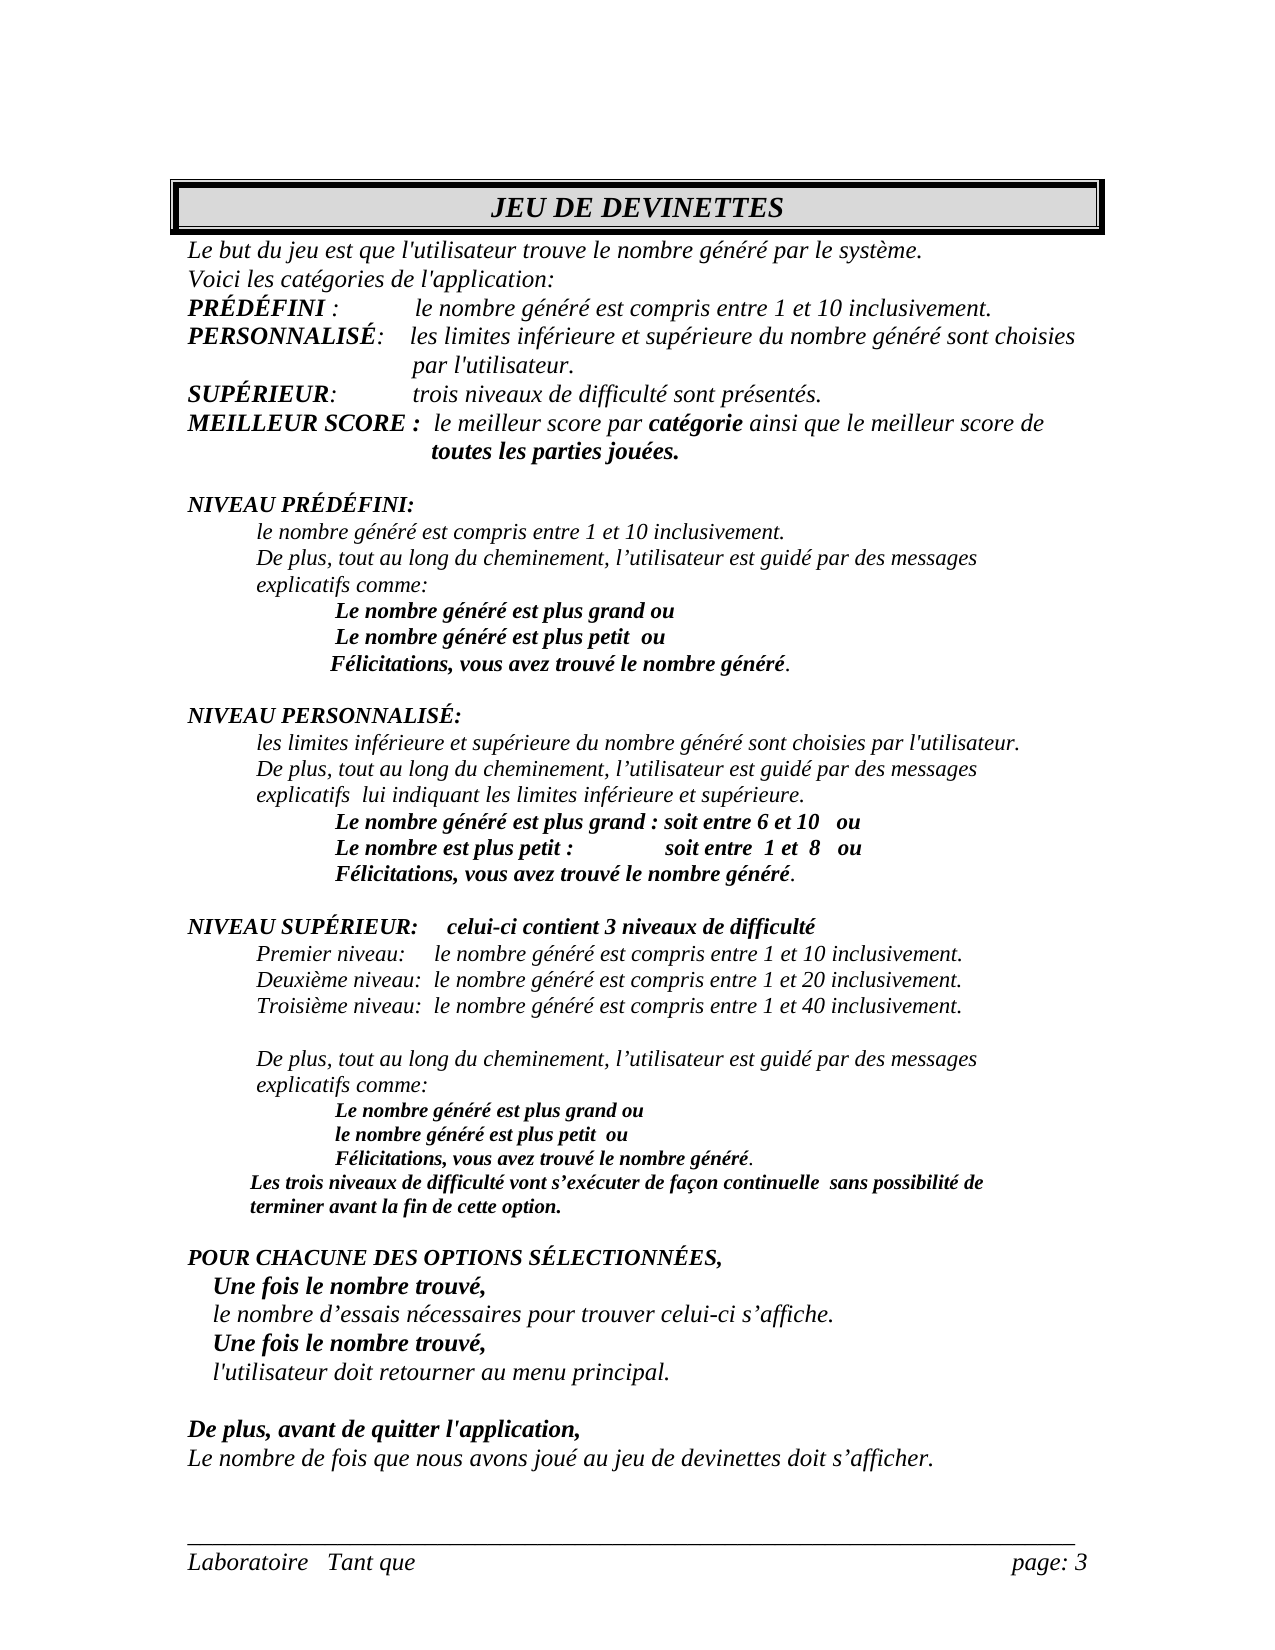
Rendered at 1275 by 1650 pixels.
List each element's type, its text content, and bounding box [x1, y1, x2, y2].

text Une fois le nombre trouvé, le nombre d’essais nécessaires pour trouver celui-ci s’affiche. [187, 1271, 1087, 1328]
text Le nombre généré est plus grand ou le nombre généré est plus petit ou Félicitations, vous avez trouvé le nombre généré. [187, 1098, 1087, 1170]
text De plus, tout au long du cheminement, l’utilisateur est guidé par des messages explicatifs comme: [187, 544, 1087, 597]
text Troisième niveau: le nombre généré est compris entre 1 et 40 inclusivement. [187, 992, 1087, 1019]
text Les trois niveaux de difficulté vont s’exécuter de façon continuelle sans possibilité de terminer avant la fin de cette option. [187, 1170, 1087, 1218]
text POUR CHACUNE DES OPTIONS SÉLECTIONNÉES, [187, 1244, 1087, 1271]
text Deuxième niveau: le nombre généré est compris entre 1 et 20 inclusivement. [187, 966, 1087, 992]
text Félicitations, vous avez trouvé le nombre généré. [187, 650, 1087, 676]
text PRÉDÉFINI : le nombre généré est compris entre 1 et 10 inclusivement. PERSONNALISÉ: les limites inférieure et supérieure du nombre généré sont choisies par l'utilisateur. SUPÉRIEUR: trois niveaux de difficulté sont présentés. [187, 293, 1087, 408]
text Une fois le nombre trouvé, l'utilisateur doit retourner au menu principal. [187, 1328, 1087, 1386]
text Voici les catégories de l'application: [187, 264, 1087, 293]
text NIVEAU SUPÉRIEUR: celui-ci contient 3 niveaux de difficulté Premier niveau: le nombre généré est compris entre 1 et 10 inclusivement. [187, 913, 1087, 966]
text JEU DE DEVINETTES [179, 188, 1096, 226]
text NIVEAU PRÉDÉFINI: le nombre généré est compris entre 1 et 10 inclusivement. [187, 492, 1087, 544]
text NIVEAU PERSONNALISÉ: les limites inférieure et supérieure du nombre généré sont choisies par l'utilisateur. De plus, tout au long du cheminement, l’utilisateur est guidé par des messages explicatifs lui indiquant les limites inférieure et supérieure. [187, 702, 1087, 808]
text Le nombre généré est plus grand ou Le nombre généré est plus petit ou [187, 597, 1087, 650]
text MEILLEUR SCORE : le meilleur score par catégorie ainsi que le meilleur score de toutes les parties jouées. [187, 408, 1087, 465]
text De plus, avant de quitter l'application, Le nombre de fois que nous avons joué au jeu de devinettes doit s’afficher. [187, 1414, 1087, 1472]
text Le but du jeu est que l'utilisateur trouve le nombre généré par le système. [187, 235, 1087, 264]
text De plus, tout au long du cheminement, l’utilisateur est guidé par des messages explicatifs comme: [187, 1045, 1087, 1098]
text Le nombre généré est plus grand : soit entre 6 et 10 ou Le nombre est plus petit : soit entre 1 et 8 ou Félicitations, vous avez trouvé le nombre généré. [187, 808, 1087, 887]
